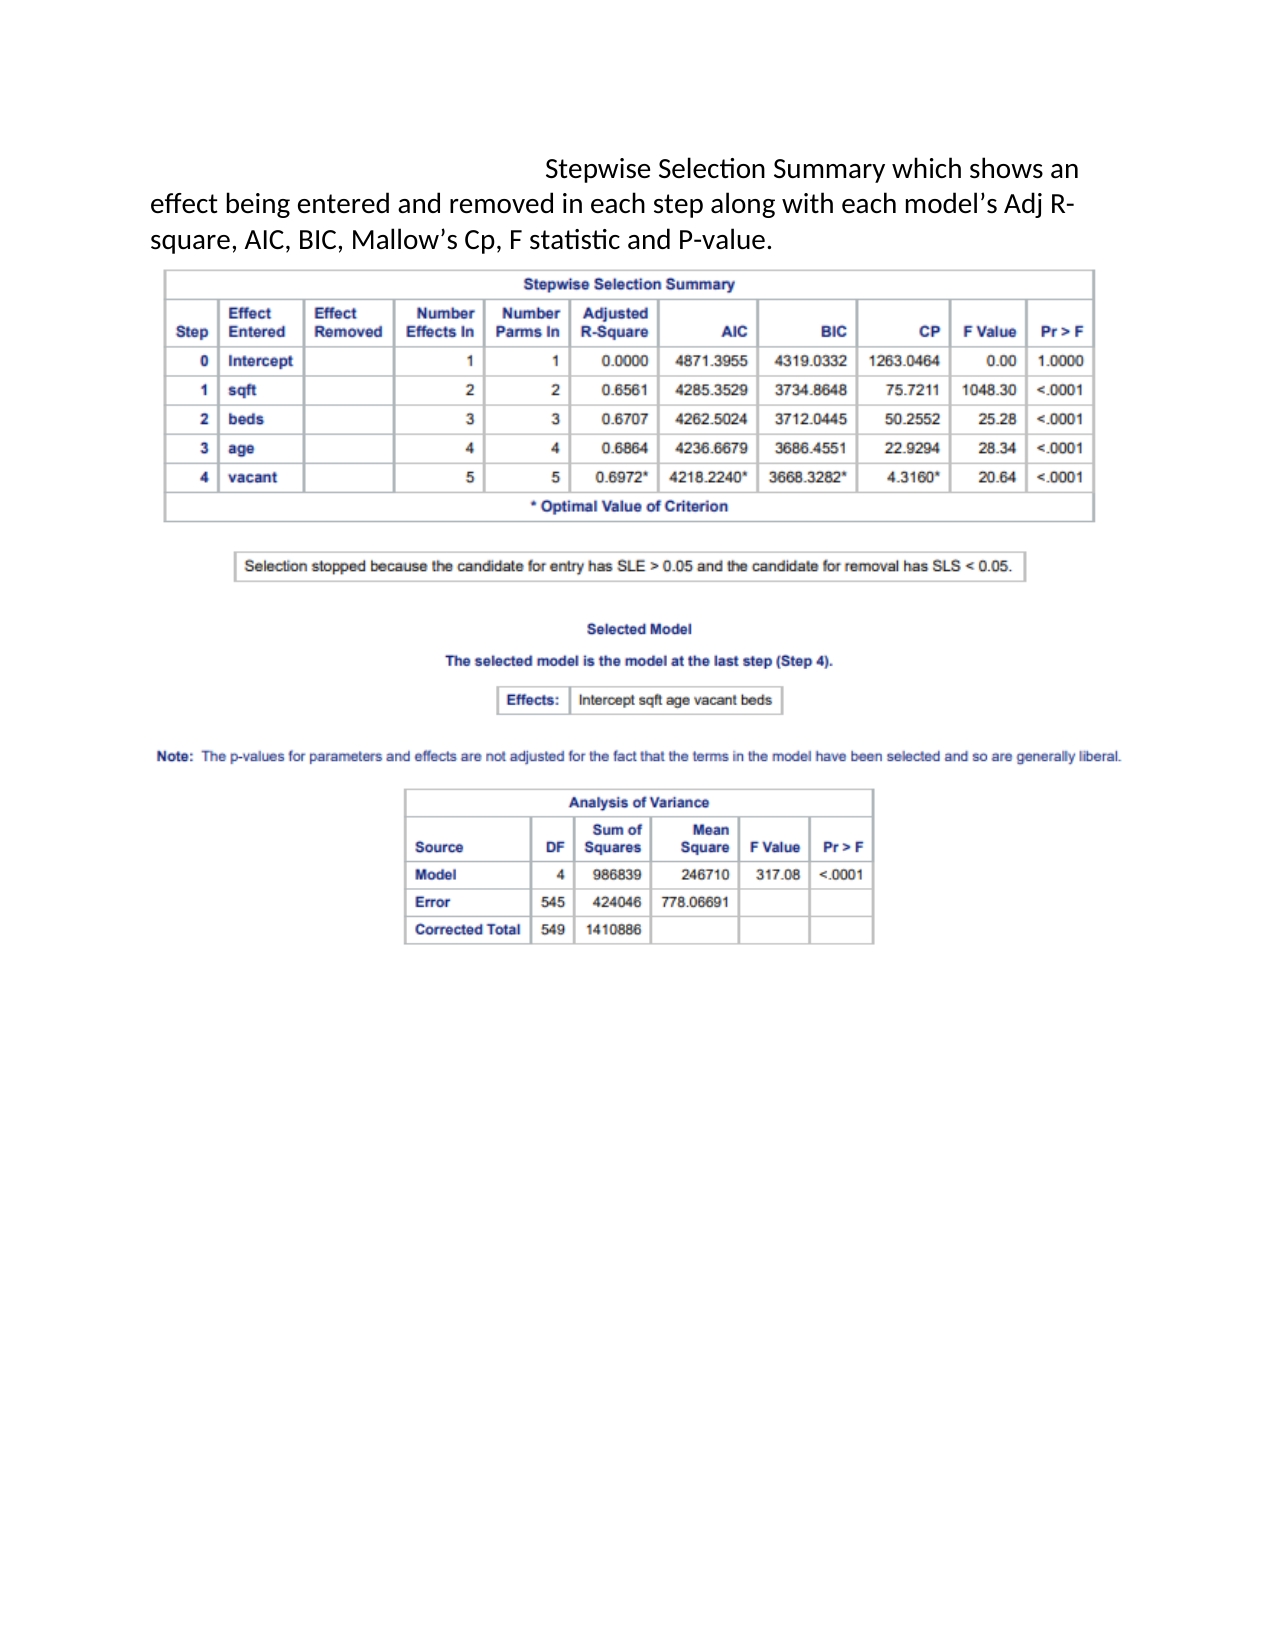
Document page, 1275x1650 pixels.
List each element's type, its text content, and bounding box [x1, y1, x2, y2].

picture [150, 256, 1125, 593]
picture [150, 617, 1125, 952]
text Stepwise Selection Summary which shows an effect being entered and removed in each step along with each model’s Adj R-square, AIC, BIC, Mallow’s Cp, F statistic and P-value. [150, 150, 1125, 256]
